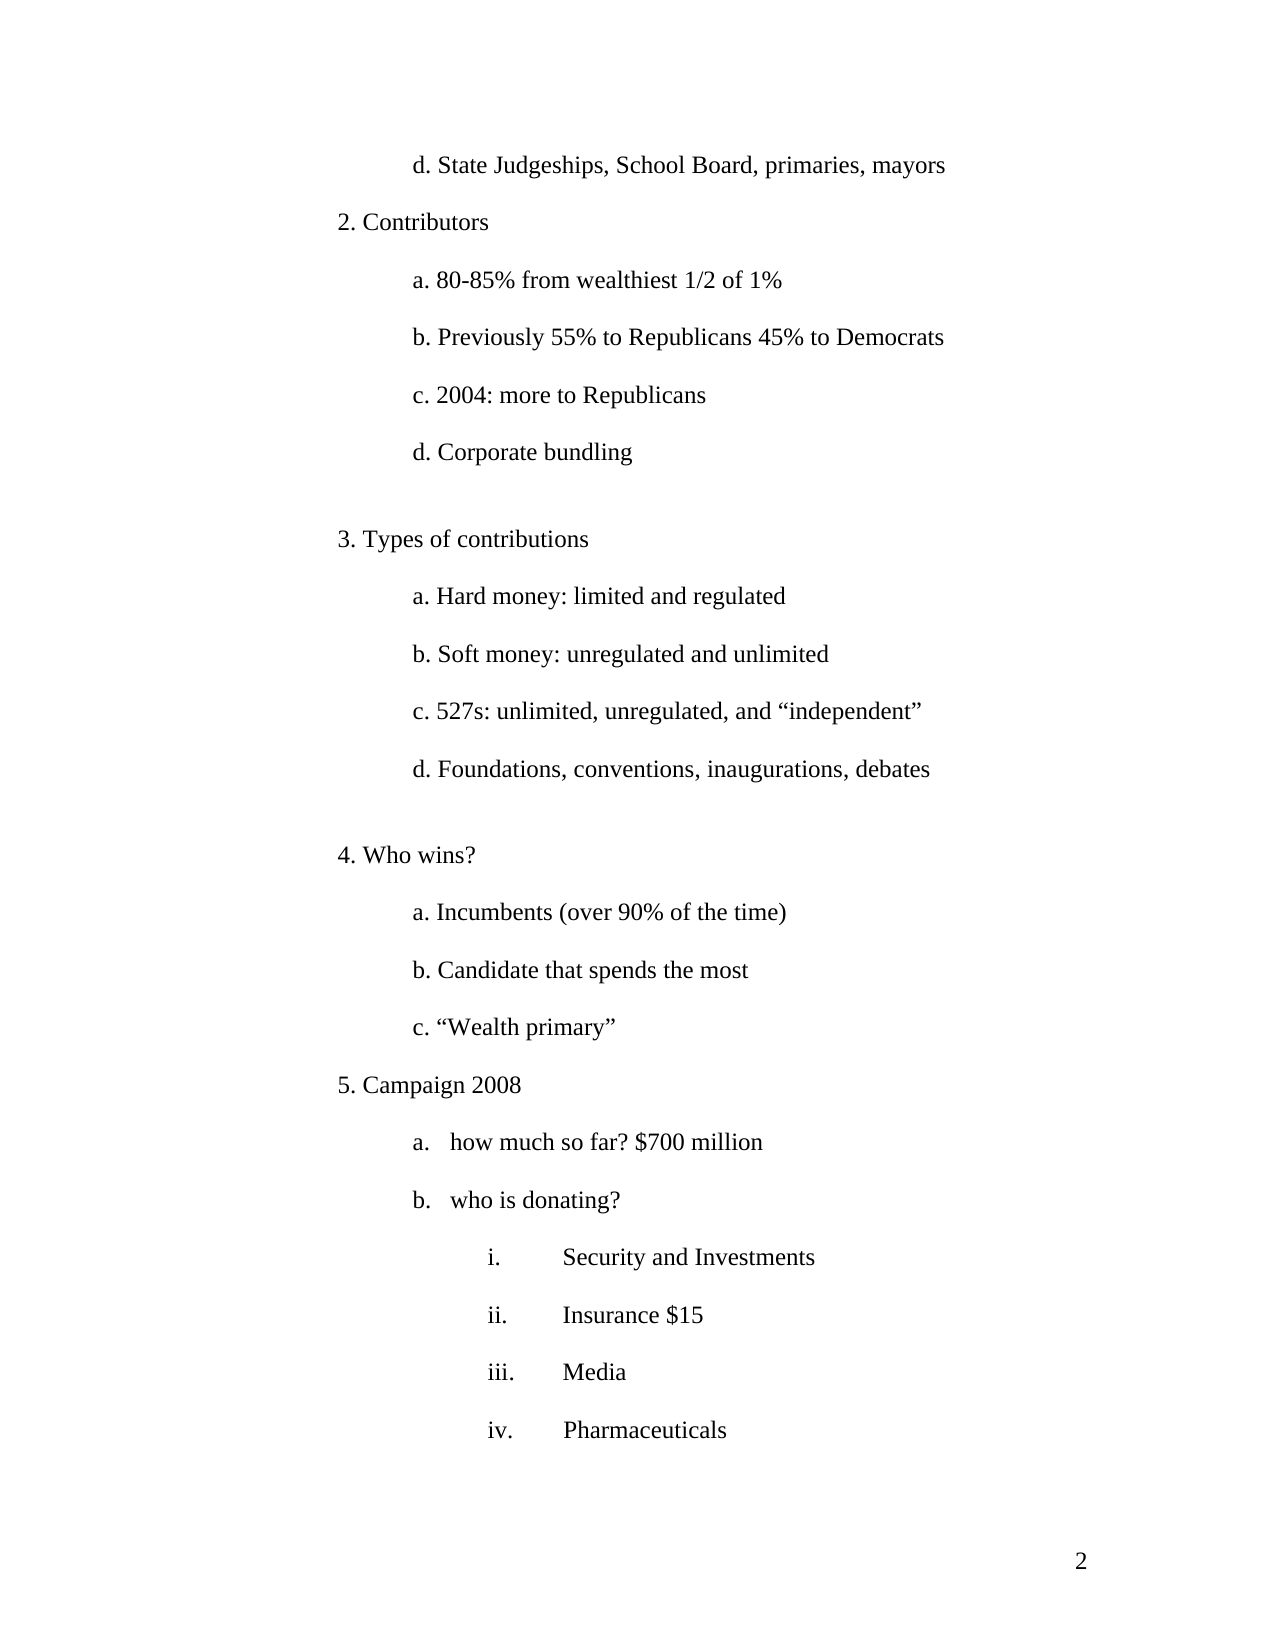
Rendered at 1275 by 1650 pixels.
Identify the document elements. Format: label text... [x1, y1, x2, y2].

list Insurance $15 [487, 1300, 1153, 1329]
text a. Incumbents (over 90% of the time) [262, 897, 1153, 926]
text c. “Wealth primary” [262, 1012, 1153, 1041]
list Media [487, 1357, 1153, 1386]
text 5. Campaign 2008 [262, 1070, 1153, 1099]
text a. Hard money: limited and regulated [262, 581, 1153, 610]
text iv. Pharmaceuticals [487, 1415, 1153, 1444]
text 4. Who wins? [262, 840, 1153, 869]
text b. Soft money: unregulated and unlimited [262, 639, 1153, 667]
text 2. Contributors [262, 207, 1153, 236]
text b. Previously 55% to Republicans 45% to Democrats [262, 322, 1153, 351]
text a. 80-85% from wealthiest 1/2 of 1% [337, 265, 1153, 294]
text 3. Types of contributions [262, 524, 1153, 552]
text d. Corporate bundling [262, 437, 1153, 466]
list who is donating? [412, 1185, 1153, 1214]
text b. Candidate that spends the most [262, 955, 1153, 984]
text c. 2004: more to Republicans [262, 380, 1153, 409]
list Security and Investments [487, 1242, 1153, 1271]
text d. State Judgeships, School Board, primaries, mayors [262, 150, 1153, 179]
text d. Foundations, conventions, inaugurations, debates [262, 754, 1153, 782]
list how much so far? $700 million [412, 1127, 1153, 1156]
text c. 527s: unlimited, unregulated, and “independent” [262, 696, 1153, 725]
